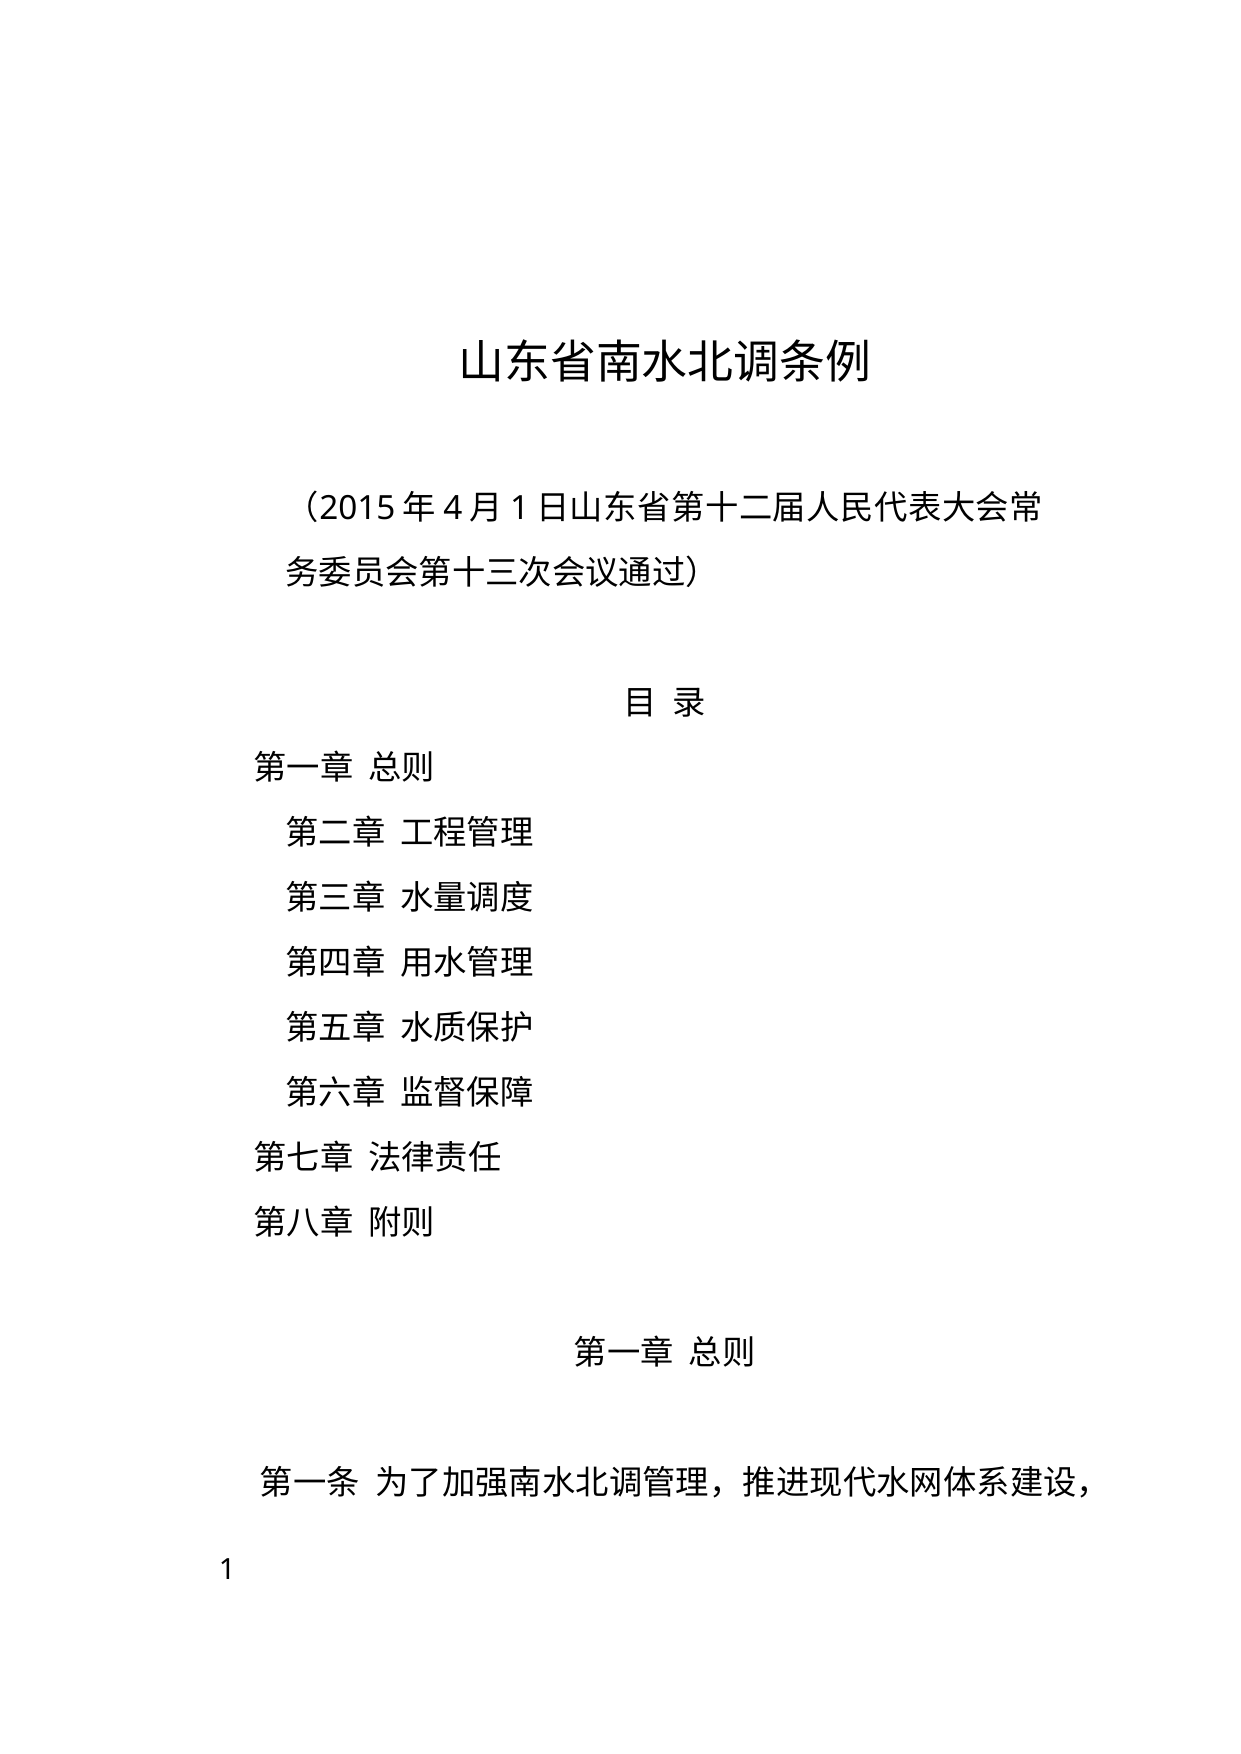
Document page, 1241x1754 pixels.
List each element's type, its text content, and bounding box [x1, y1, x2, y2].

text 第一章 总则 [218, 1317, 1110, 1382]
text 第八章 附则 [218, 1187, 1110, 1252]
text 第三章 水量调度 [218, 862, 1110, 927]
text 第五章 水质保护 [218, 992, 1110, 1057]
text 第二章 工程管理 [218, 797, 1110, 862]
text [218, 1447, 1110, 1512]
text 山东省南水北调条例 [218, 310, 1110, 407]
text （2015年4月1日山东省第十二届人民代表大会常务委员会第十三次会议通过） [285, 472, 1044, 602]
text 第一章 总则 [218, 732, 1110, 797]
text 第七章 法律责任 [218, 1122, 1110, 1187]
text 目 录 [218, 667, 1110, 732]
text 第六章 监督保障 [218, 1057, 1110, 1122]
text 第四章 用水管理 [218, 927, 1110, 992]
